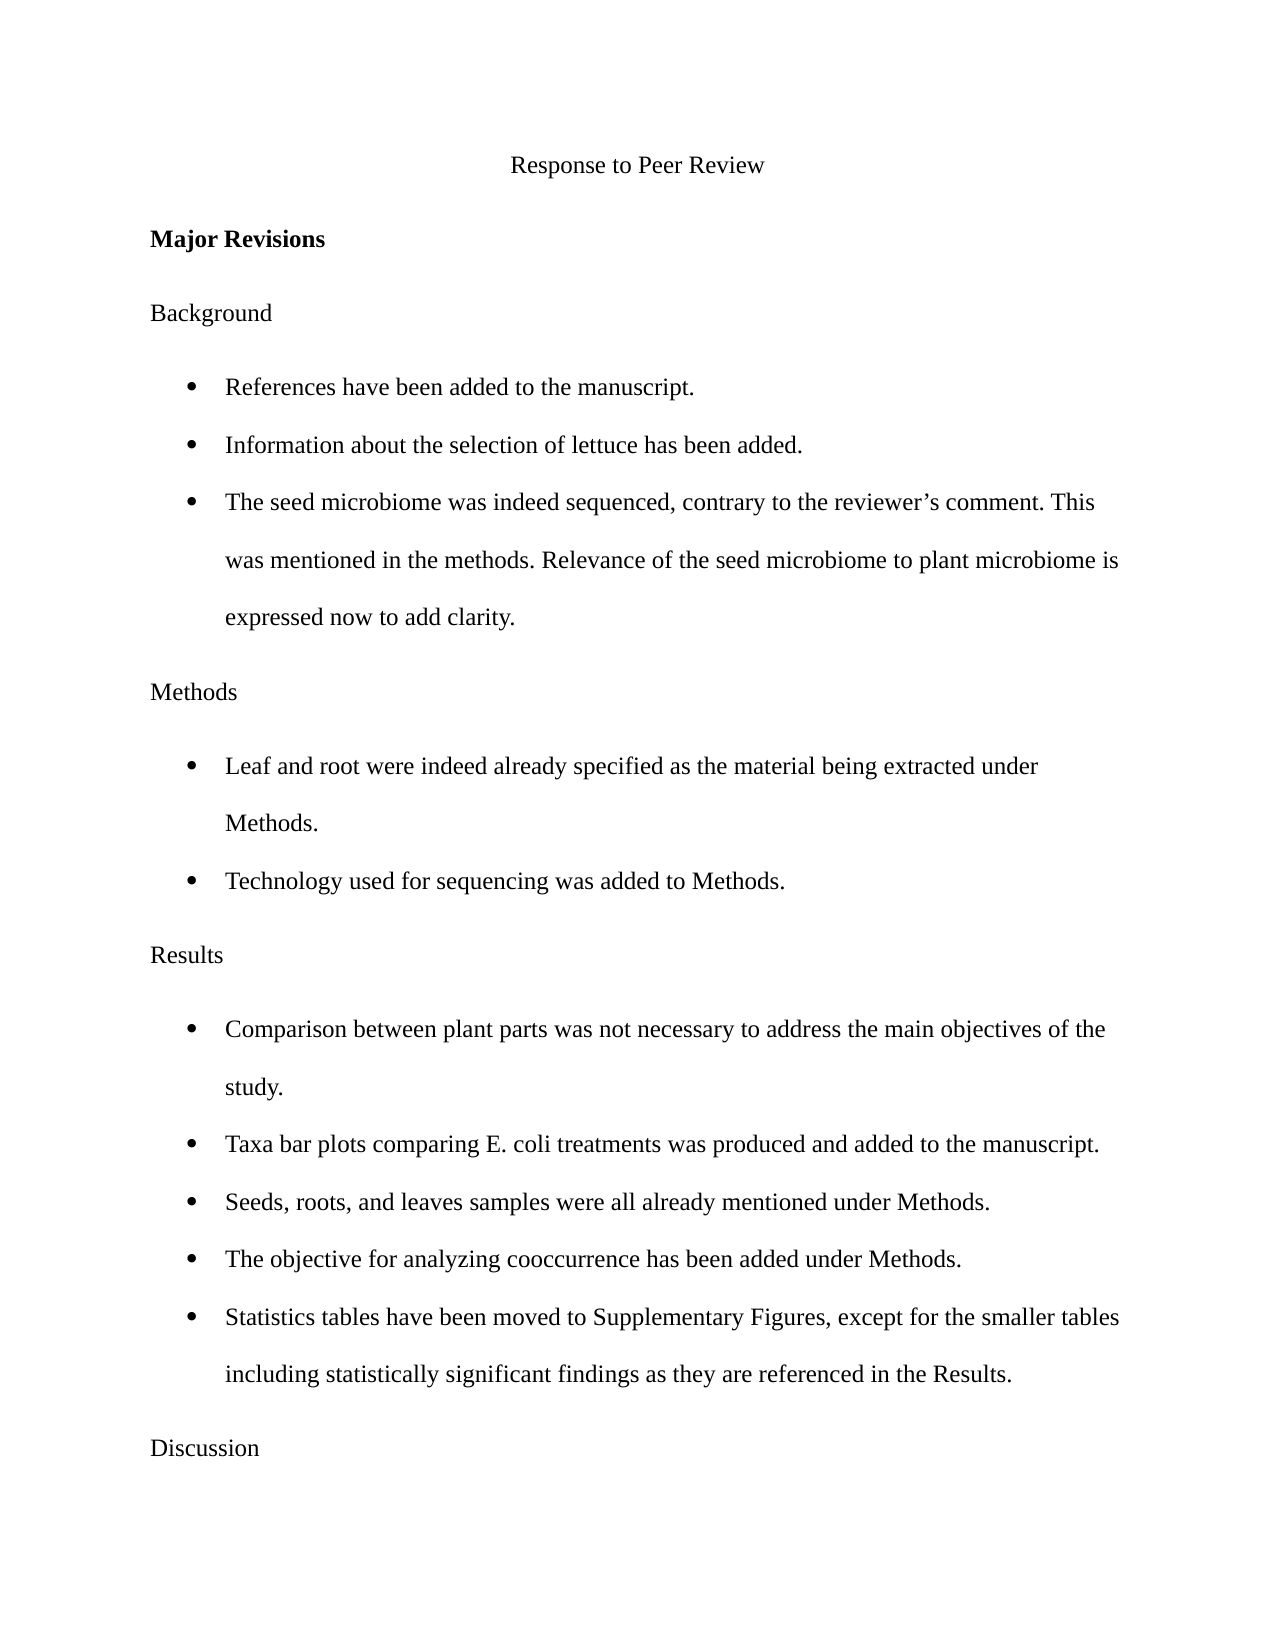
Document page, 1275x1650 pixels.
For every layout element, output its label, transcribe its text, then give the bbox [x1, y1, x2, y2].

text Results [150, 940, 1125, 969]
list Technology used for sequencing was added to Methods. [187, 866, 1125, 894]
list Leaf and root were indeed already specified as the material being extracted under Methods. [187, 751, 1125, 837]
list Seeds, roots, and leaves samples were all already mentioned under Methods. [187, 1187, 1125, 1215]
list References have been added to the manuscript. [187, 372, 1125, 401]
list The seed microbiome was indeed sequenced, contrary to the reviewer’s comment. This was mentioned in the methods. Relevance of the seed microbiome to plant microbiome is expressed now to add clarity. [187, 487, 1125, 631]
text Response to Peer Review [150, 150, 1125, 179]
list The objective for analyzing cooccurrence has been added under Methods. [187, 1244, 1125, 1273]
list Information about the selection of lettuce has been added. [187, 430, 1125, 459]
list Statistics tables have been moved to Supplementary Figures, except for the smaller tables including statistically significant findings as they are referenced in the Results. [187, 1302, 1125, 1388]
list Comparison between plant parts was not necessary to address the main objectives of the study. [187, 1014, 1125, 1100]
text Discussion [150, 1433, 1125, 1462]
text Major Revisions [150, 224, 1125, 253]
text Background [150, 298, 1125, 327]
text Methods [150, 677, 1125, 705]
list Taxa bar plots comparing E. coli treatments was produced and added to the manuscript. [187, 1129, 1125, 1158]
